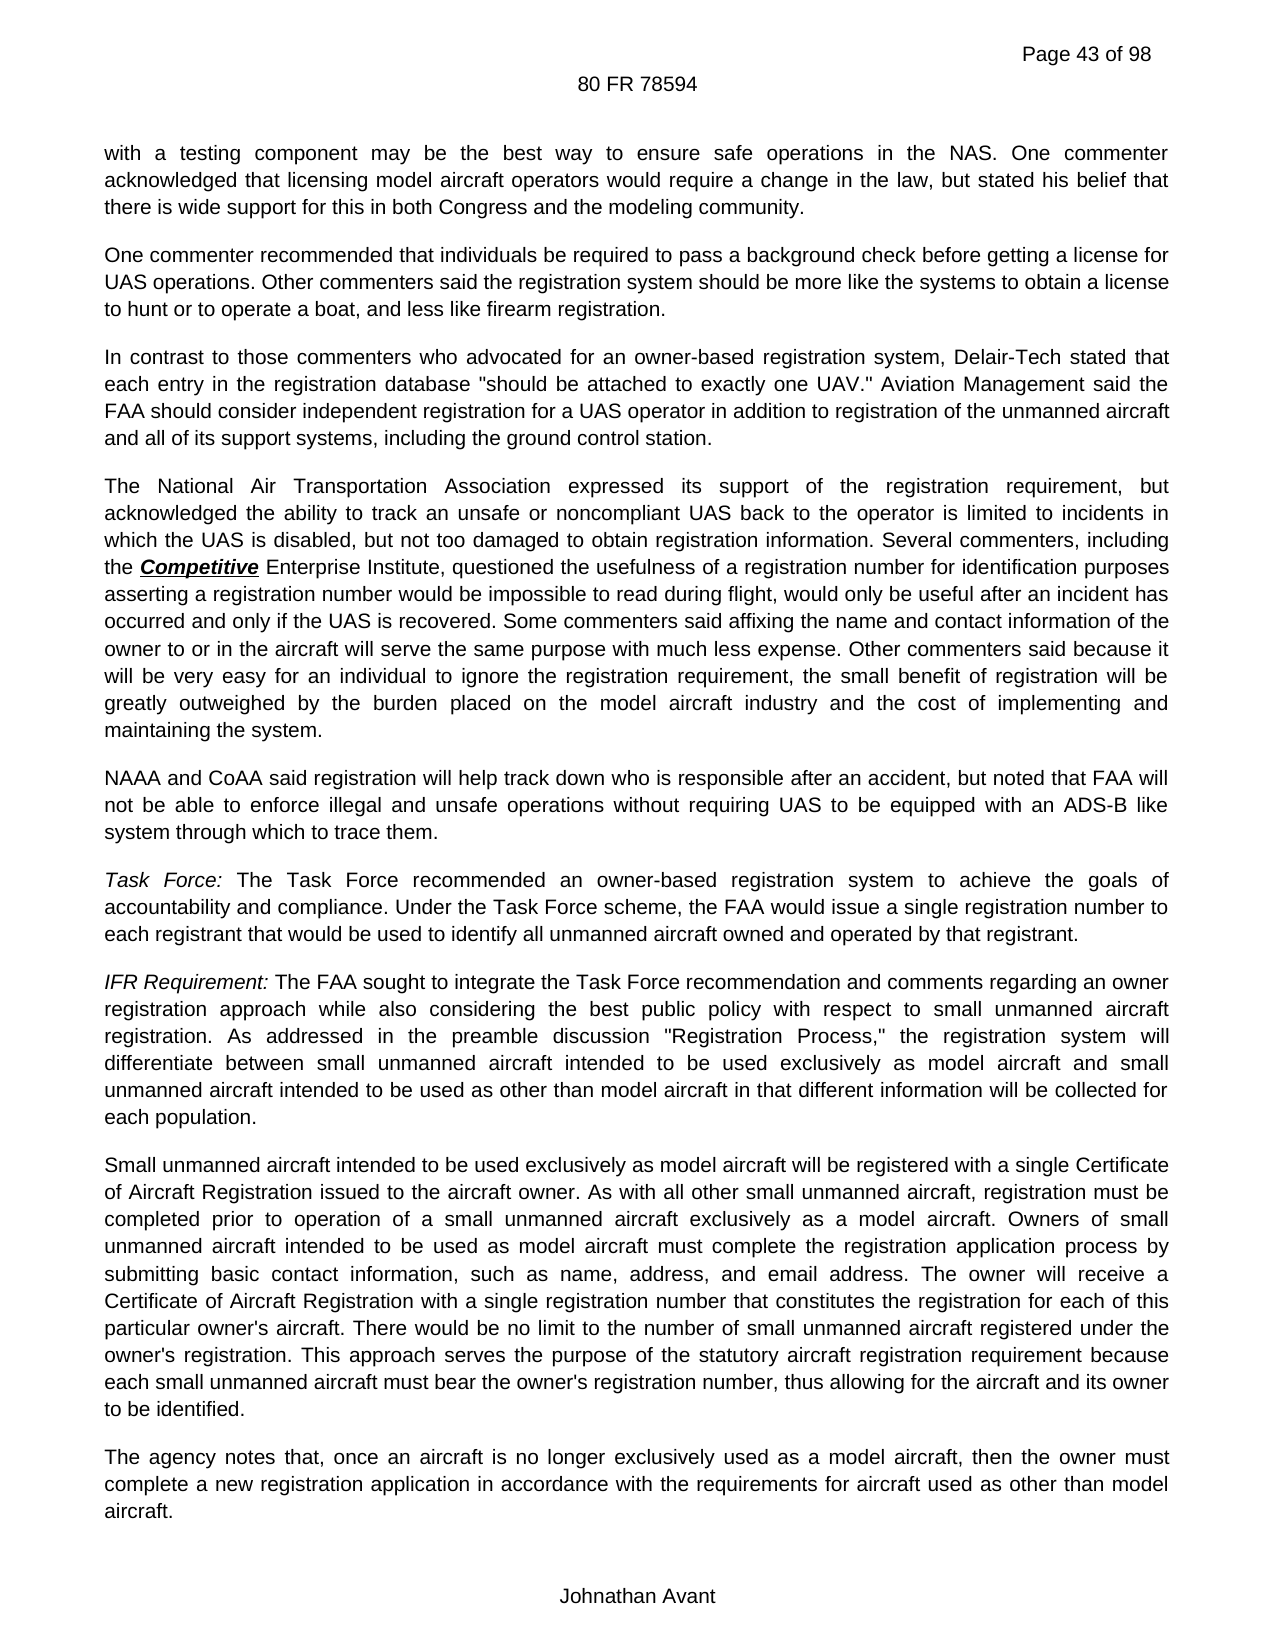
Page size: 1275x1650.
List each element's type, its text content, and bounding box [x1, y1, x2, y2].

text The National Air Transportation Association expressed its support of the registration requirement, but acknowledged the ability to track an unsafe or noncompliant UAS back to the operator is limited to incidents in which the UAS is disabled, but not too damaged to obtain registration information. Several commenters, including the Competitive Enterprise Institute, questioned the usefulness of a registration number for identification purposes asserting a registration number would be impossible to read during flight, would only be useful after an incident has occurred and only if the UAS is recovered. Some commenters said affixing the name and contact information of the owner to or in the aircraft will serve the same purpose with much less expense. Other commenters said because it will be very easy for an individual to ignore the registration requirement, the small benefit of registration will be greatly outweighed by the burden placed on the model aircraft industry and the cost of implementing and maintaining the system. [104, 471, 1171, 742]
text One commenter recommended that individuals be required to pass a background check before getting a license for UAS operations. Other commenters said the registration system should be more like the systems to obtain a license to hunt or to operate a boat, and less like firearm registration. [104, 239, 1171, 321]
text Small unmanned aircraft intended to be used exclusively as model aircraft will be registered with a single Certificate of Aircraft Registration issued to the aircraft owner. As with all other small unmanned aircraft, registration must be completed prior to operation of a small unmanned aircraft exclusively as a model aircraft. Owners of small unmanned aircraft intended to be used as model aircraft must complete the registration application process by submitting basic contact information, such as name, address, and email address. The owner will receive a Certificate of Aircraft Registration with a single registration number that constitutes the registration for each of this particular owner's aircraft. There would be no limit to the number of small unmanned aircraft registered under the owner's registration. This approach serves the purpose of the statutory aircraft registration requirement because each small unmanned aircraft must bear the owner's registration number, thus allowing for the aircraft and its owner to be identified. [104, 1150, 1171, 1421]
text NAAA and CoAA said registration will help track down who is responsible after an accident, but noted that FAA will not be able to enforce illegal and unsafe operations without requiring UAS to be equipped with an ADS-B like system through which to trace them. [104, 762, 1171, 844]
text The agency notes that, once an aircraft is no longer exclusively used as a model aircraft, then the owner must complete a new registration application in accordance with the requirements for aircraft used as other than model aircraft. [104, 1442, 1171, 1523]
text IFR Requirement: The FAA sought to integrate the Task Force recommendation and comments regarding an owner registration approach while also considering the best public policy with respect to small unmanned aircraft registration. As addressed in the preamble discussion "Registration Process," the registration system will differentiate between small unmanned aircraft intended to be used exclusively as model aircraft and small unmanned aircraft intended to be used as other than model aircraft in that different information will be collected for each population. [104, 967, 1171, 1129]
text Task Force: The Task Force recommended an owner-based registration system to achieve the goals of accountability and compliance. Under the Task Force scheme, the FAA would issue a single registration number to each registrant that would be used to identify all unmanned aircraft owned and operated by that registrant. [104, 864, 1171, 946]
text In contrast to those commenters who advocated for an owner-based registration system, Delair-Tech stated that each entry in the registration database "should be attached to exactly one UAV." Aviation Management said the FAA should consider independent registration for a UAS operator in addition to registration of the unmanned aircraft and all of its support systems, including the ground control station. [104, 342, 1171, 450]
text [104, 137, 1171, 219]
